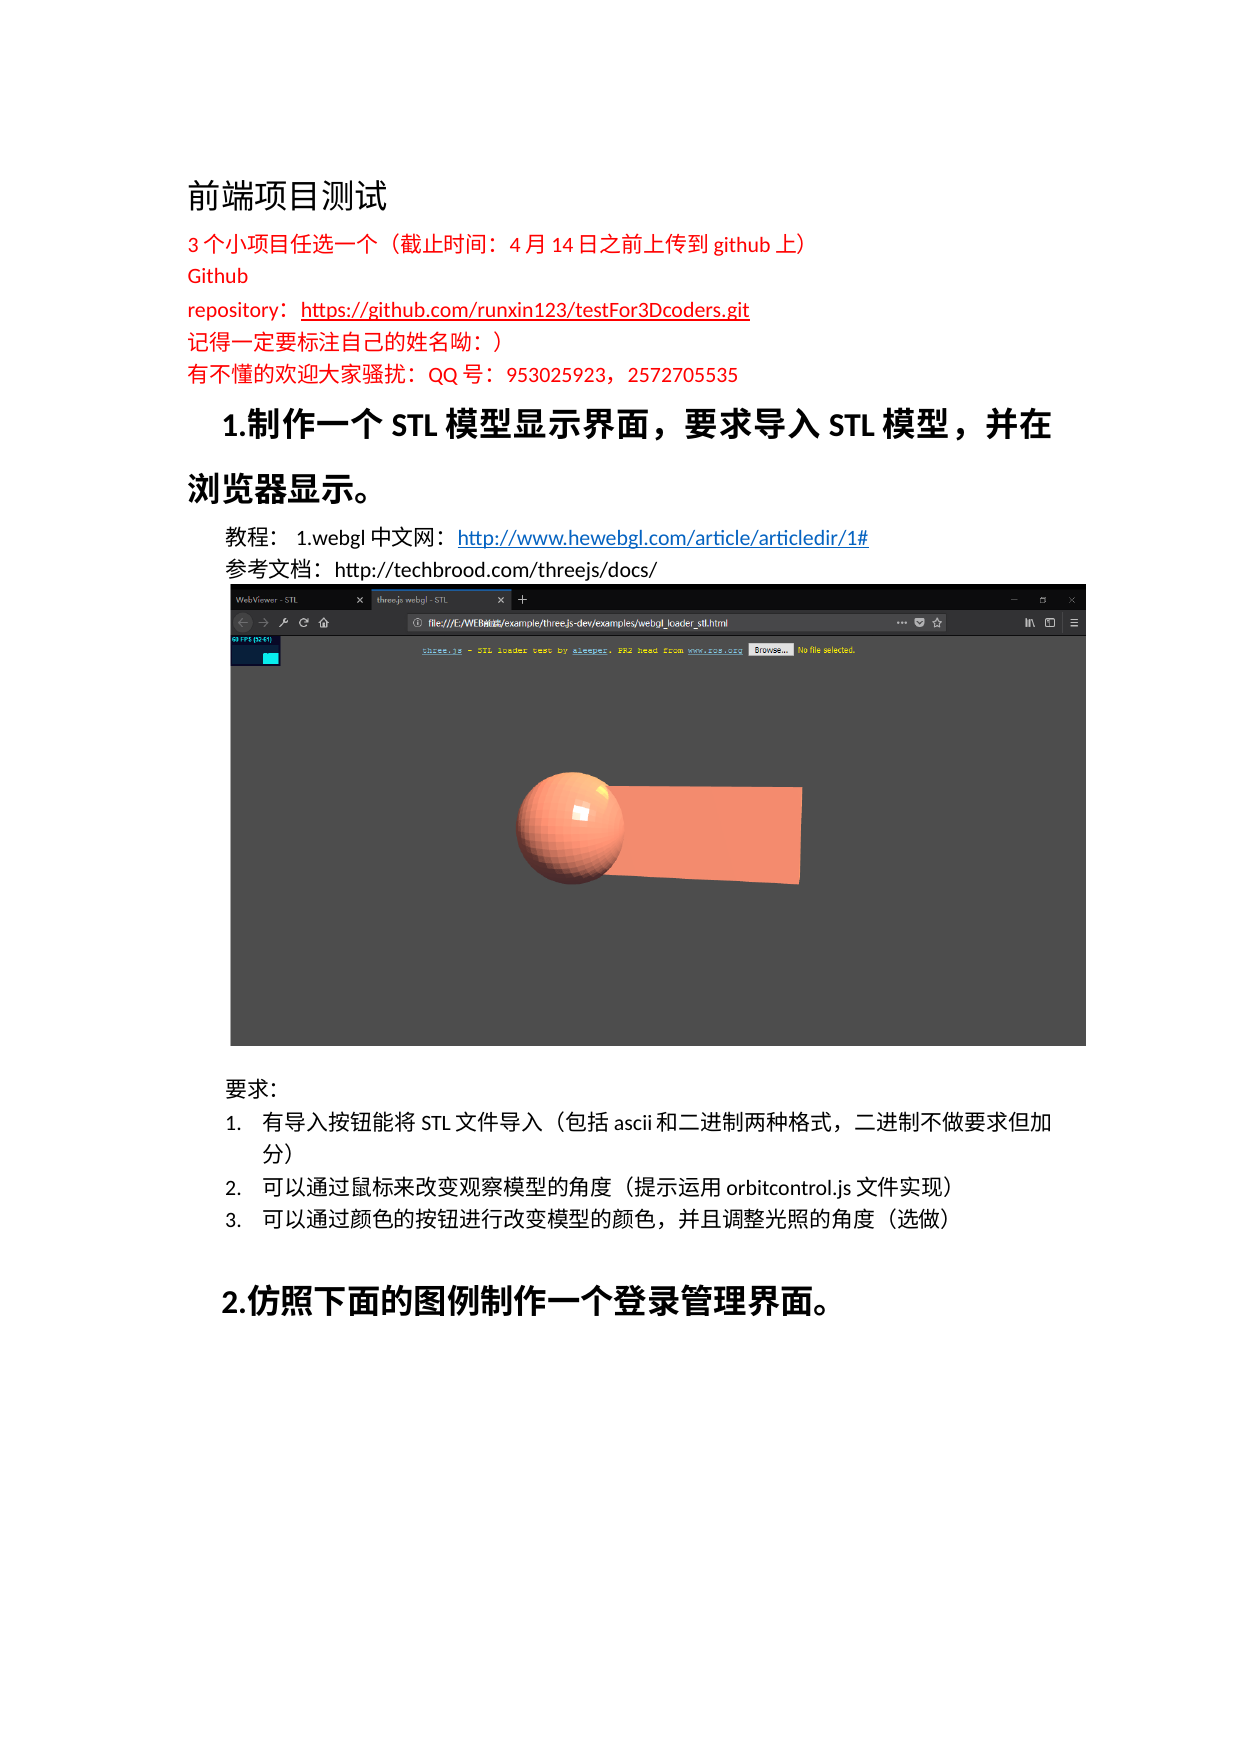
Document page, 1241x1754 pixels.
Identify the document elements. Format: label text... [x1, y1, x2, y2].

list 可以通过颜色的按钮进行改变模型的颜色，并且调整光照的角度（选做） [225, 1202, 1053, 1234]
text repository：https://github.com/runxin123/testFor3Dcoders.git [187, 292, 1053, 324]
list 有导入按钮能将STL文件导入（包括ascii和二进制两种格式，二进制不做要求但加分） [225, 1104, 1053, 1169]
list 参考文档：http://techbrood.com/threejs/docs/ [225, 552, 1053, 584]
text 记得一定要标注自己的姓名呦：） [187, 324, 1053, 357]
text 1.制作一个STL模型显示界面，要求导入STL模型，并在浏览器显示。 [187, 389, 1053, 519]
text 前端项目测试 [187, 162, 1053, 227]
list 可以通过鼠标来改变观察模型的角度（提示运用orbitcontrol.js文件实现） [225, 1169, 1053, 1202]
list 要求： [225, 1072, 1053, 1104]
text 2.仿照下面的图例制作一个登录管理界面。 [187, 1267, 1053, 1332]
text 有不懂的欢迎大家骚扰：QQ号：953025923，2572705535 [187, 357, 1053, 389]
text Github [187, 259, 1053, 292]
list 教程： 1.webgl中文网：http://www.hewebgl.com/article/articledir/1# [225, 519, 1053, 552]
text 3个小项目任选一个（截止时间：4月14日之前上传到github上） [187, 227, 1053, 259]
